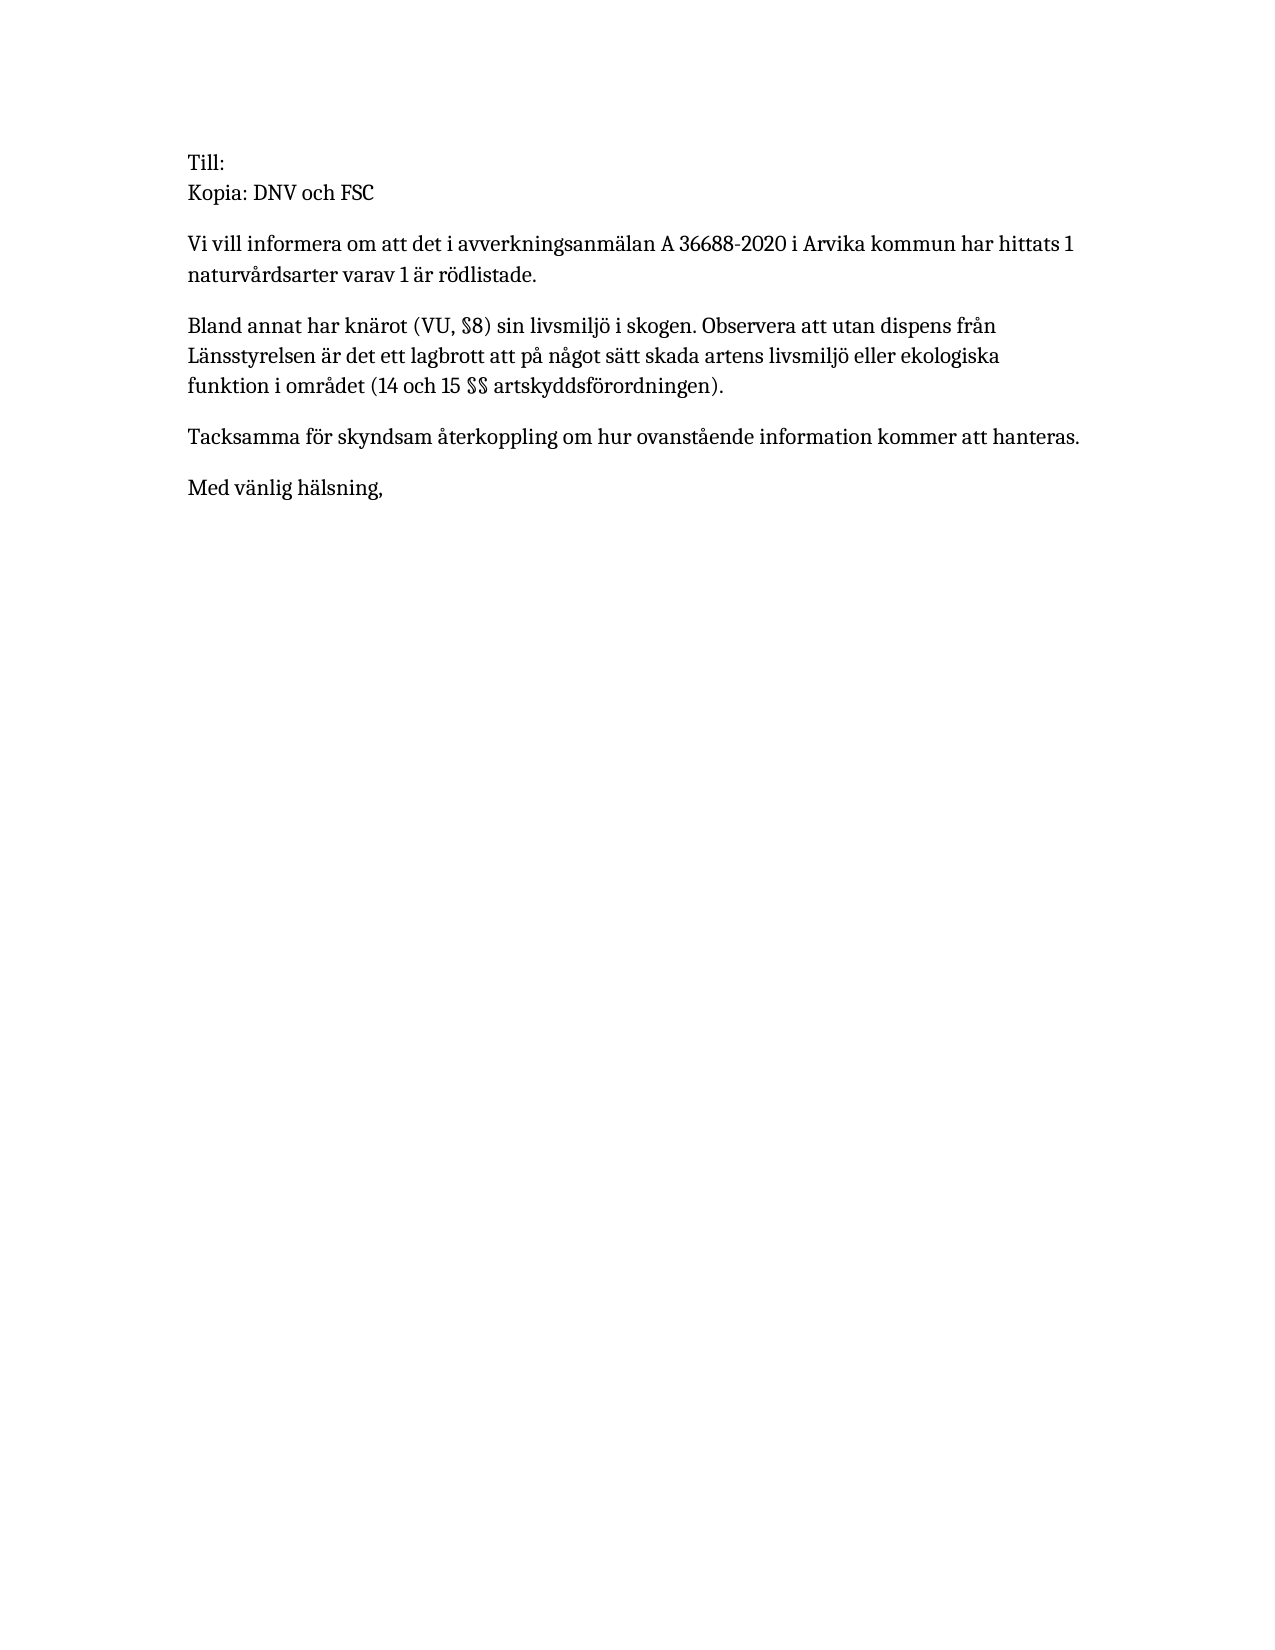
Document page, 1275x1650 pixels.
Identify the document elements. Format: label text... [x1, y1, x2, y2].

text Med vänlig hälsning, [187, 475, 1087, 532]
text Till: Kopia: DNV och FSC [187, 150, 1087, 207]
text Tacksamma för skyndsam återkoppling om hur ovanstående information kommer att hanteras. [187, 424, 1087, 450]
text Vi vill informera om att det i avverkningsanmälan A 36688-2020 i Arvika kommun har hittats 1 naturvårdsarter varav 1 är rödlistade. [187, 231, 1087, 288]
text Bland annat har knärot (VU, §8) sin livsmiljö i skogen. Observera att utan dispens från Länsstyrelsen är det ett lagbrott att på något sätt skada artens livsmiljö eller ekologiska funktion i området (14 och 15 §§ artskyddsförordningen). [187, 312, 1087, 399]
